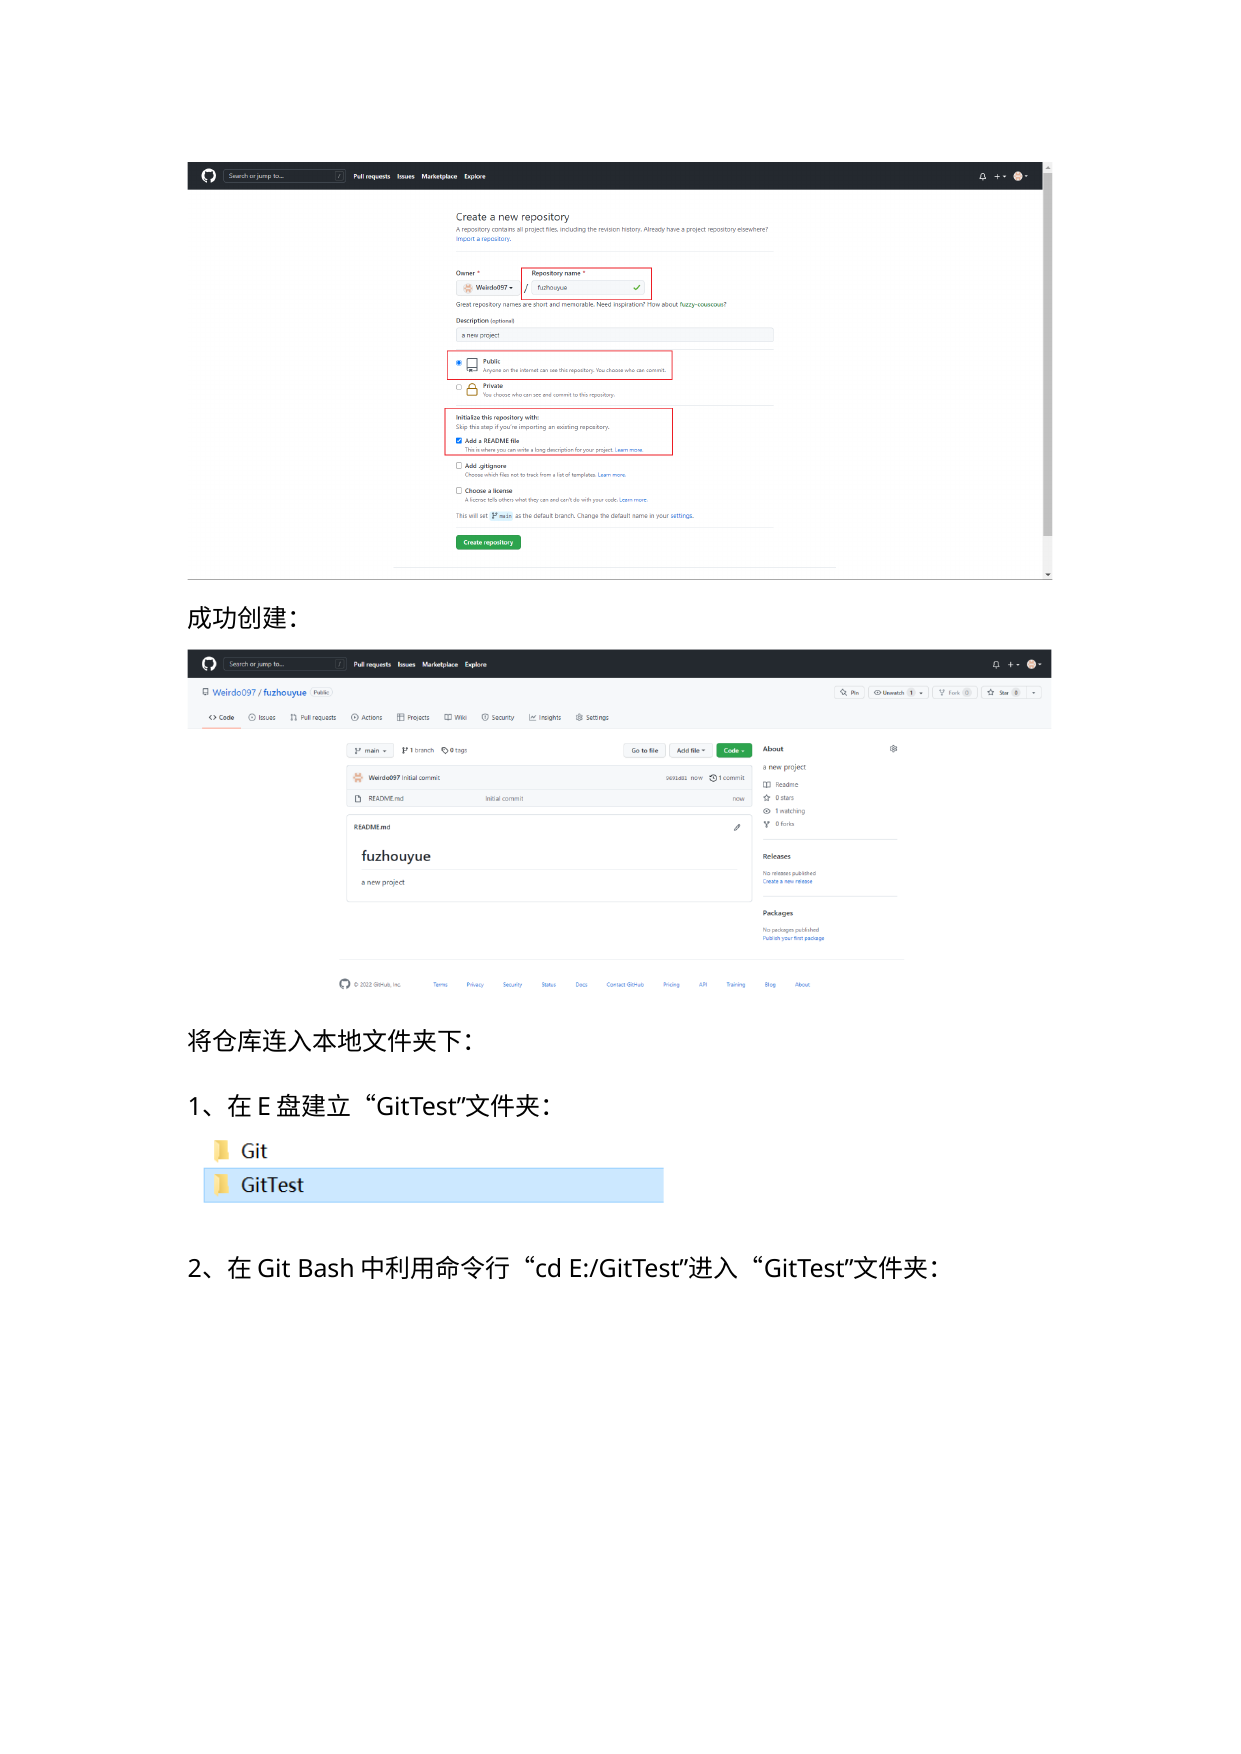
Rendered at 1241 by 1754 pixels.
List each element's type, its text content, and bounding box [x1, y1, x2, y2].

text 成功创建： [187, 584, 1053, 649]
list 在Git Bash中利用命令行“cd E:/GitTest”进入“GitTest”文件夹： [187, 1234, 1053, 1299]
picture [187, 1137, 664, 1208]
list 在E盘建立“GitTest”文件夹： [187, 1072, 1053, 1137]
picture [187, 162, 1053, 580]
text 将仓库连入本地文件夹下： [187, 1007, 1053, 1072]
picture [187, 649, 1052, 1003]
